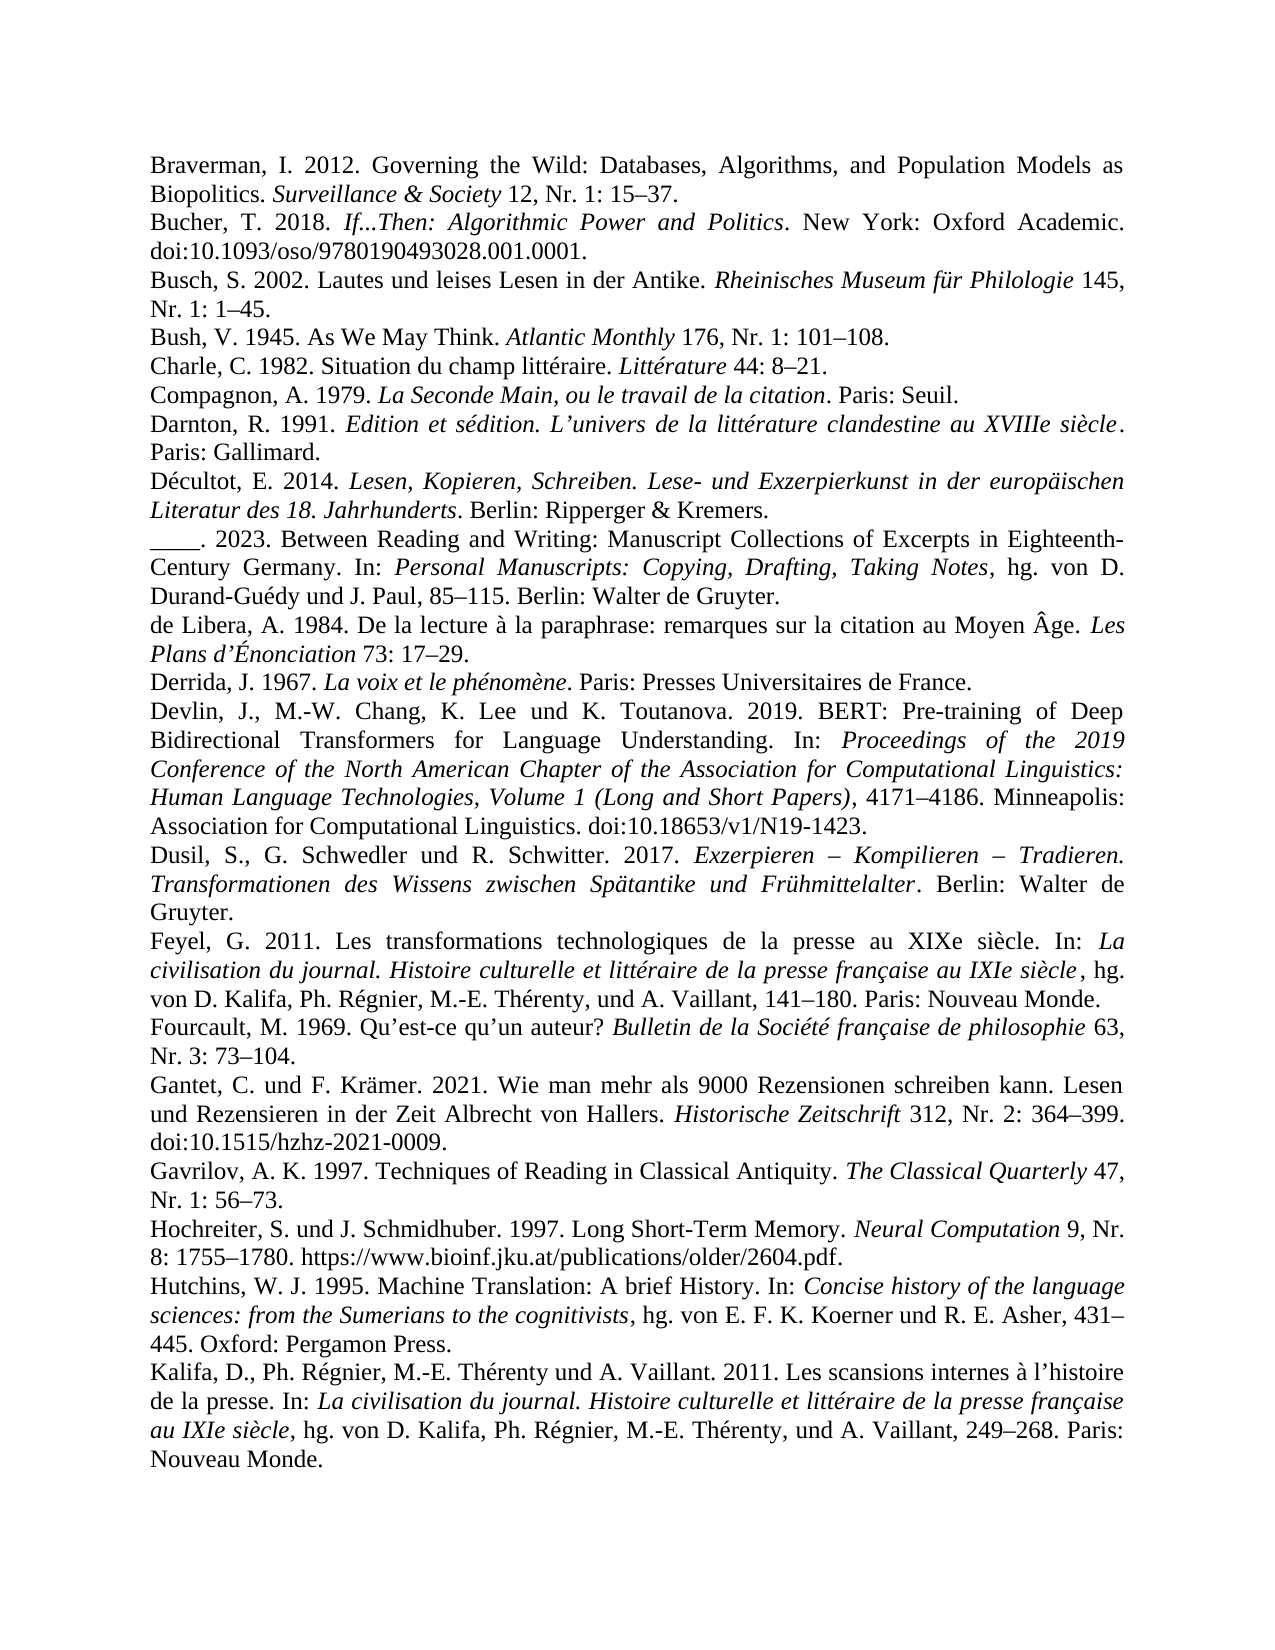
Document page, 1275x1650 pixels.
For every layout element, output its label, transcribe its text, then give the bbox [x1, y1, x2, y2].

text Darnton, R. 1991. Edition et sédition. L’univers de la littérature clandestine au XVIIIe siècle. Paris: Gallimard. [150, 409, 1125, 466]
text Charle, C. 1982. Situation du champ littéraire. Littérature 44: 8–21. [150, 351, 1125, 380]
text Feyel, G. 2011. Les transformations technologiques de la presse au XIXe siècle. In: La civilisation du journal. Histoire culturelle et littéraire de la presse française au IXIe siècle, hg. von D. Kalifa, Ph. Régnier, M.-E. Thérenty, und A. Vaillant, 141–180. Paris: Nouveau Monde. [150, 926, 1125, 1012]
text Gantet, C. und F. Krämer. 2021. Wie man mehr als 9000 Rezensionen schreiben kann. Lesen und Rezensieren in der Zeit Albrecht von Hallers. Historische Zeitschrift 312, Nr. 2: 364–399. doi:10.1515/hzhz-2021-0009. [150, 1070, 1125, 1156]
text Compagnon, A. 1979. La Seconde Main, ou le travail de la citation. Paris: Seuil. [150, 380, 1125, 409]
text Dusil, S., G. Schwedler und R. Schwitter. 2017. Exzerpieren – Kompilieren – Tradieren. Transformationen des Wissens zwischen Spätantike und Frühmittelalter. Berlin: Walter de Gruyter. [150, 840, 1125, 926]
text ____. 2023. Between Reading and Writing: Manuscript Collections of Excerpts in Eighteenth-Century Germany. In: Personal Manuscripts: Copying, Drafting, Taking Notes, hg. von D. Durand-Guédy und J. Paul, 85–115. Berlin: Walter de Gruyter. [150, 524, 1125, 610]
text Gavrilov, A. K. 1997. Techniques of Reading in Classical Antiquity. The Classical Quarterly 47, Nr. 1: 56–73. [150, 1156, 1125, 1214]
text Bucher, T. 2018. If...Then: Algorithmic Power and Politics. New York: Oxford Academic. doi:10.1093/oso/9780190493028.001.0001. [150, 207, 1125, 265]
text Décultot, E. 2014. Lesen, Kopieren, Schreiben. Lese- und Exzerpierkunst in der europäischen Literatur des 18. Jahrhunderts. Berlin: Ripperger & Kremers. [150, 466, 1125, 524]
text Fourcault, M. 1969. Qu’est-ce qu’un auteur? Bulletin de la Société française de philosophie 63, Nr. 3: 73–104. [150, 1012, 1125, 1070]
text Derrida, J. 1967. La voix et le phénomène. Paris: Presses Universitaires de France. [150, 667, 1125, 696]
text Kalifa, D., Ph. Régnier, M.-E. Thérenty und A. Vaillant. 2011. Les scansions internes à l’histoire de la presse. In: La civilisation du journal. Histoire culturelle et littéraire de la presse française au IXIe siècle, hg. von D. Kalifa, Ph. Régnier, M.-E. Thérenty, und A. Vaillant, 249–268. Paris: Nouveau Monde. [150, 1357, 1125, 1472]
text Hochreiter, S. und J. Schmidhuber. 1997. Long Short-Term Memory. Neural Computation 9, Nr. 8: 1755–1780. https://www.bioinf.jku.at/publications/older/2604.pdf. [150, 1214, 1125, 1271]
text Busch, S. 2002. Lautes und leises Lesen in der Antike. Rheinisches Museum für Philologie 145, Nr. 1: 1–45. [150, 265, 1125, 322]
text Braverman, I. 2012. Governing the Wild: Databases, Algorithms, and Population Models as Biopolitics. Surveillance & Society 12, Nr. 1: 15–37. [150, 150, 1125, 207]
text Hutchins, W. J. 1995. Machine Translation: A brief History. In: Concise history of the language sciences: from the Sumerians to the cognitivists, hg. von E. F. K. Koerner und R. E. Asher, 431–445. Oxford: Pergamon Press. [150, 1271, 1125, 1357]
text de Libera, A. 1984. De la lecture à la paraphrase: remarques sur la citation au Moyen Âge. Les Plans d’Énonciation 73: 17–29. [150, 610, 1125, 667]
text Devlin, J., M.-W. Chang, K. Lee und K. Toutanova. 2019. BERT: Pre-training of Deep Bidirectional Transformers for Language Understanding. In: Proceedings of the 2019 Conference of the North American Chapter of the Association for Computational Linguistics: Human Language Technologies, Volume 1 (Long and Short Papers), 4171–4186. Minneapolis: Association for Computational Linguistics. doi:10.18653/v1/N19-1423. [150, 696, 1125, 840]
text Bush, V. 1945. As We May Think. Atlantic Monthly 176, Nr. 1: 101–108. [150, 322, 1125, 351]
